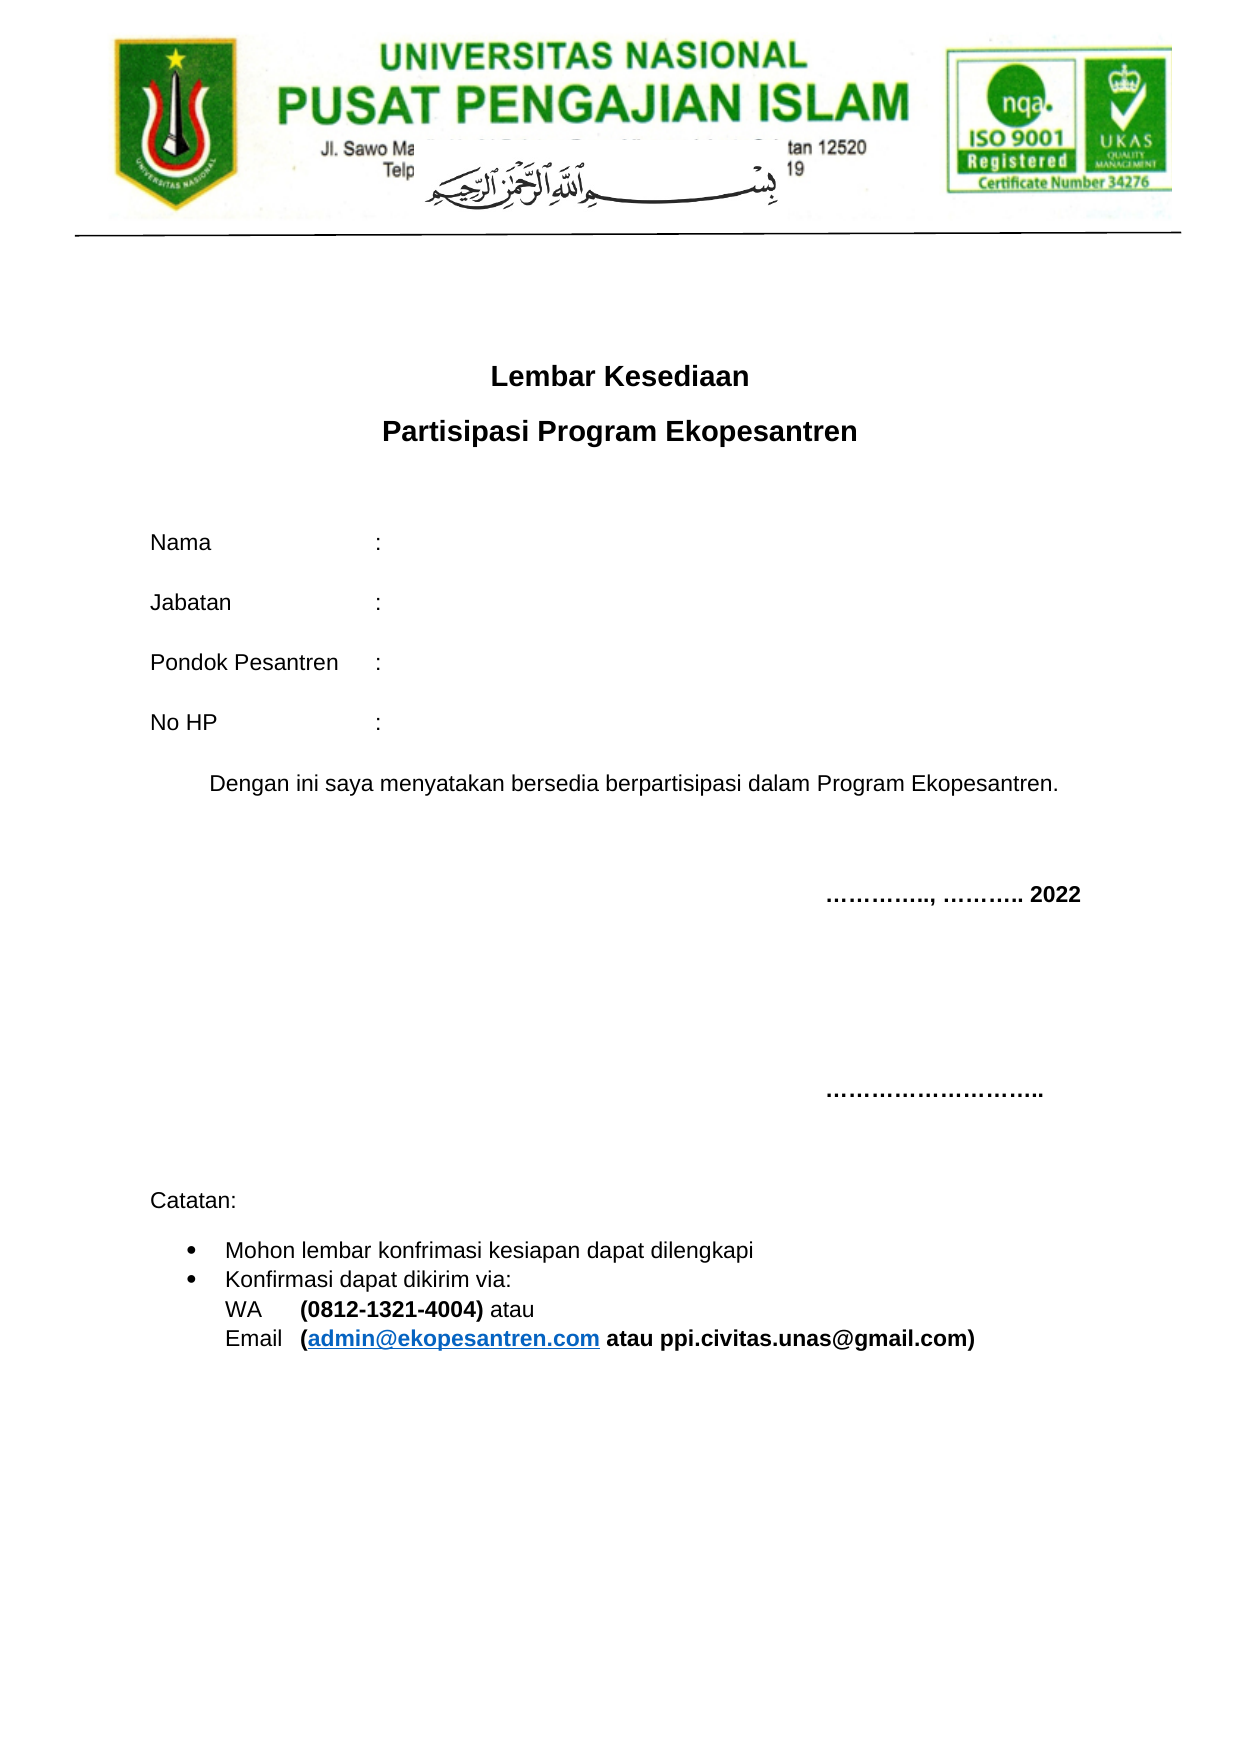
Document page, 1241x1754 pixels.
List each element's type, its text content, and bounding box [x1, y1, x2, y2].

text Lembar Kesediaan [150, 359, 1090, 393]
text Pondok Pesantren : [150, 649, 1090, 675]
text WA (0812-1321-4004) atau [225, 1296, 1088, 1322]
text ………….., ……….. 2022 [750, 881, 1090, 907]
text Partisipasi Program Ekopesantren [150, 414, 1090, 447]
text No HP : [150, 709, 1090, 736]
text Nama : [150, 528, 1090, 555]
text Jabatan : [150, 589, 1090, 615]
text ……………………….. [750, 1076, 1090, 1102]
picture [106, 32, 1171, 230]
list Dengan ini saya menyatakan bersedia berpartisipasi dalam Program Ekopesantren. [150, 770, 1090, 796]
list Konfirmasi dapat dikirim via: [187, 1266, 1088, 1293]
text Catatan: [150, 1187, 1088, 1213]
list Mohon lembar konfrimasi kesiapan dapat dilengkapi [187, 1237, 1088, 1263]
text Email (admin@ekopesantren.com atau ppi.civitas.unas@gmail.com) [225, 1325, 1088, 1352]
